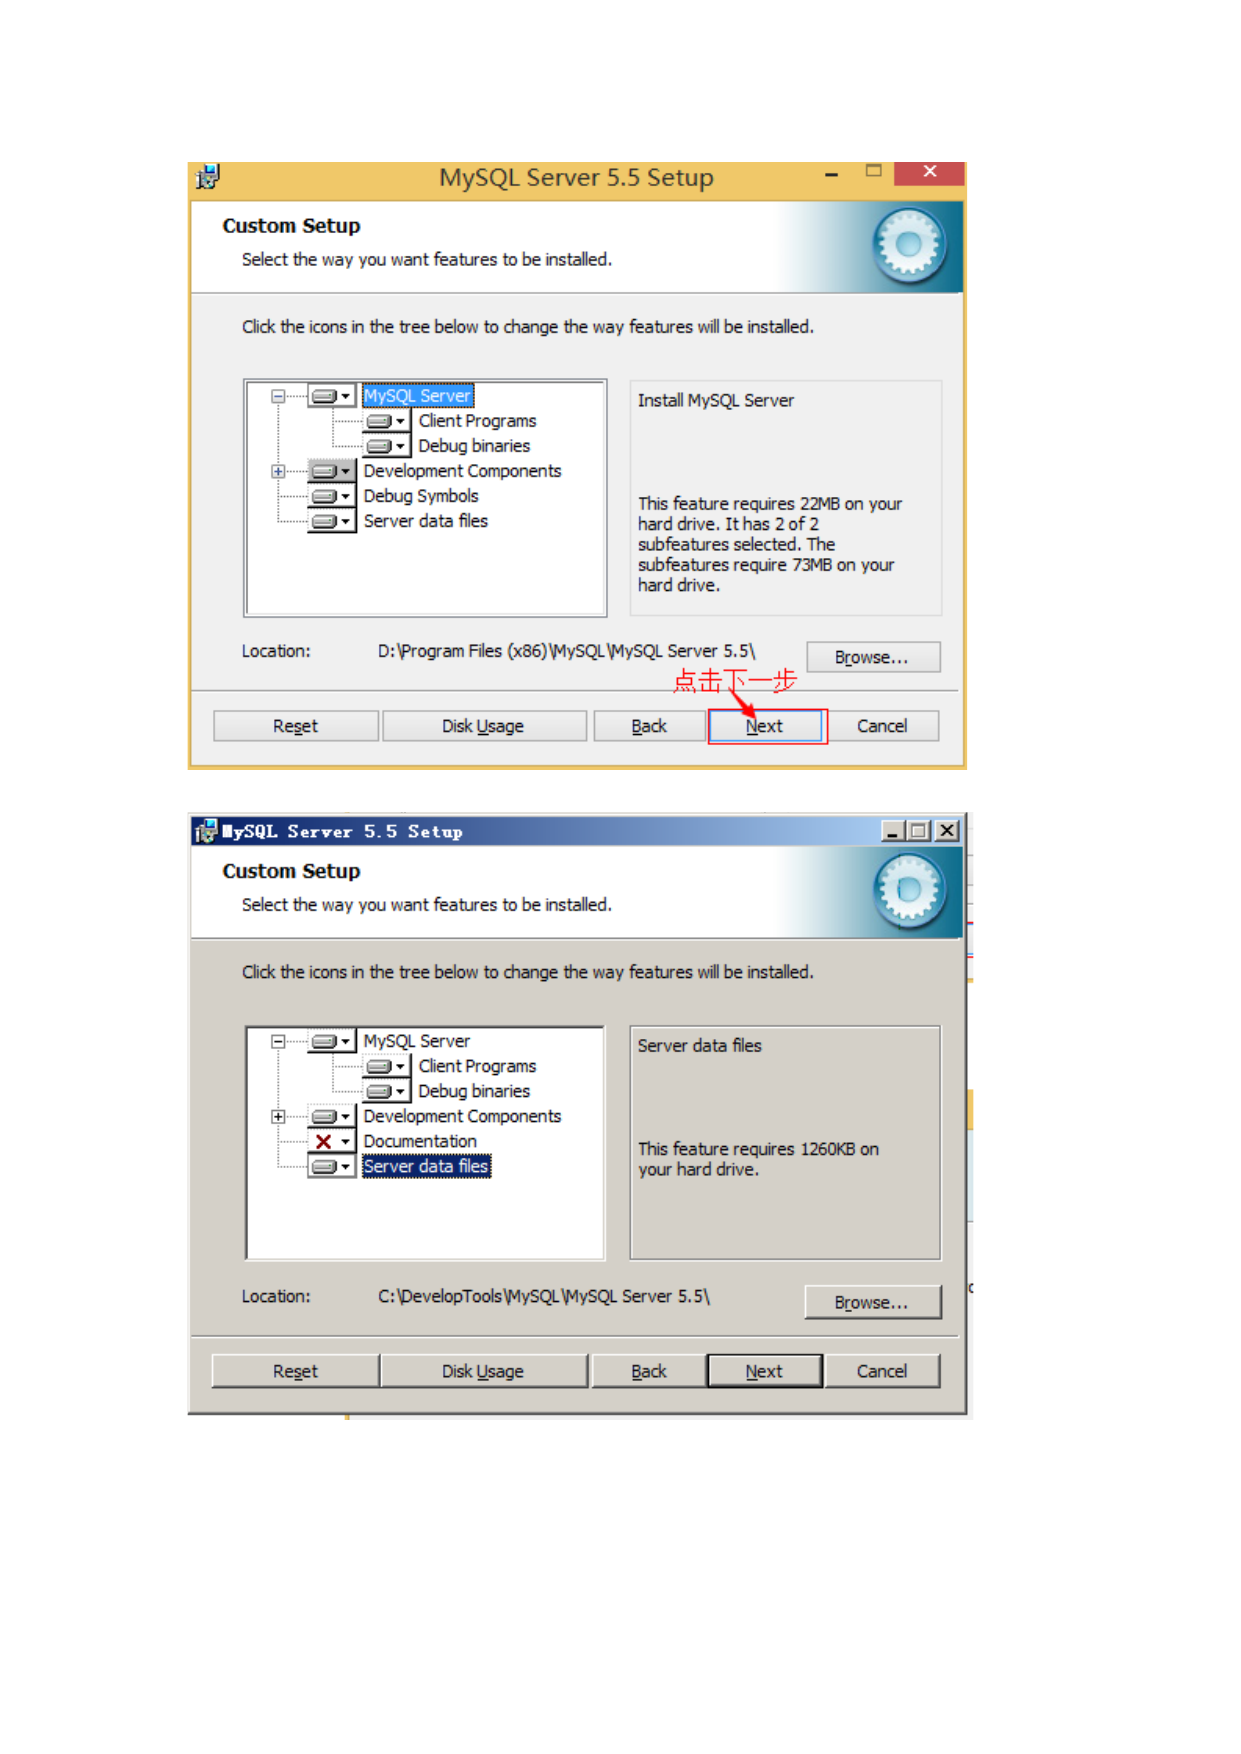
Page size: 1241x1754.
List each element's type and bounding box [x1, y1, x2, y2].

picture [187, 812, 974, 1420]
picture [187, 162, 968, 770]
